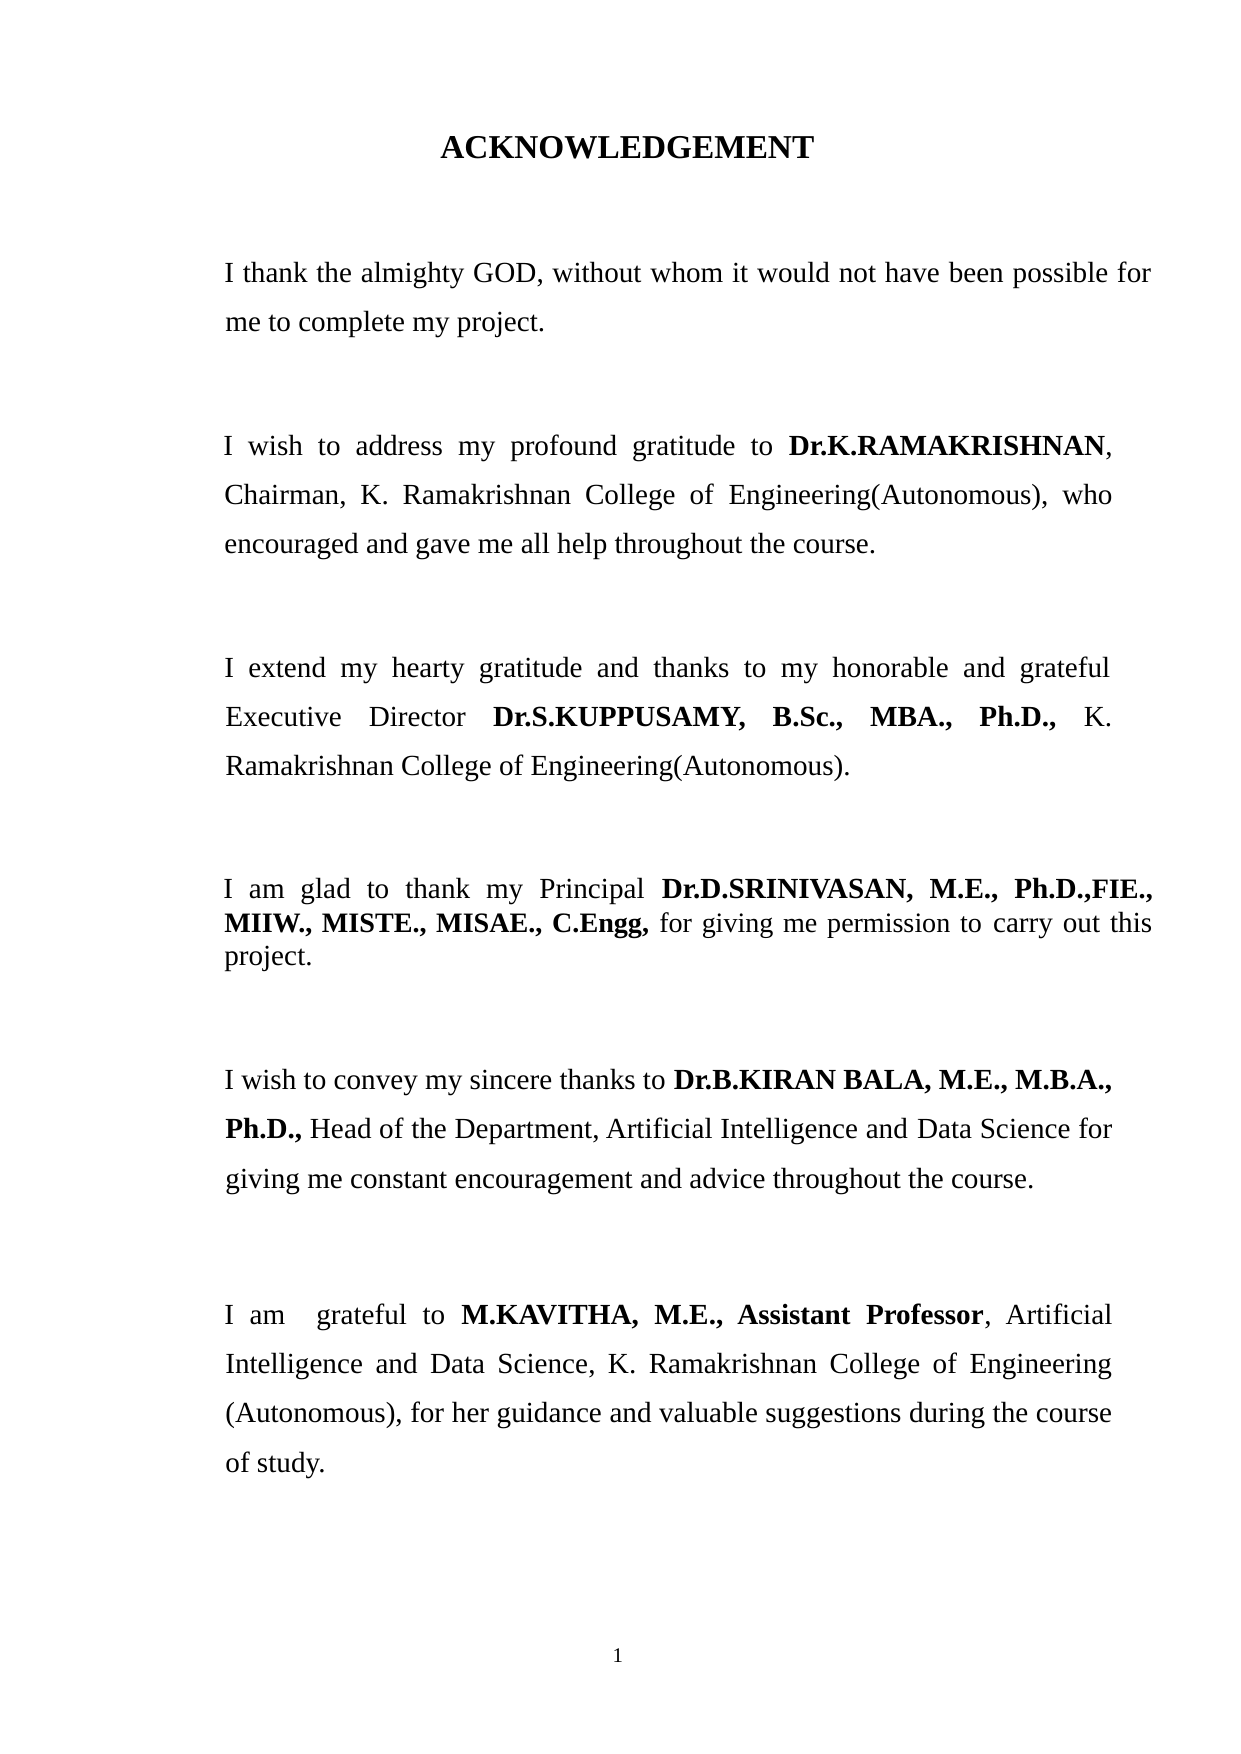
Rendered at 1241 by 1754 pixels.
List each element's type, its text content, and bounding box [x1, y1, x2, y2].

subtitle ACKNOWLEDGEMENT [224, 127, 1030, 166]
text I thank the almighty GOD, without whom it would not have been possible for me to complete my project. [224, 255, 1152, 338]
text I am glad to thank my Principal Dr.D.SRINIVASAN, M.E., Ph.D.,FIE., MIIW., MISTE., MISAE., C.Engg, for giving me permission to carry out this project. [223, 871, 1152, 972]
text I wish to convey my sincere thanks to Dr.B.KIRAN BALA, M.E., M.B.A., Ph.D., Head of the Department, Artificial Intelligence and Data Science for giving me constant encouragement and advice throughout the course. [224, 1062, 1112, 1194]
text I am grateful to M.KAVITHA, M.E., Assistant Professor, Artificial Intelligence and Data Science, K. Ramakrishnan College of Engineering (Autonomous), for her guidance and valuable suggestions during the course of study. [224, 1297, 1112, 1478]
text I extend my hearty gratitude and thanks to my honorable and grateful Executive Director Dr.S.KUPPUSAMY, B.Sc., MBA., Ph.D., K. Ramakrishnan College of Engineering(Autonomous). [224, 650, 1112, 782]
text I wish to address my profound gratitude to Dr.K.RAMAKRISHNAN, Chairman, K. Ramakrishnan College of Engineering(Autonomous), who encouraged and gave me all help throughout the course. [223, 428, 1112, 560]
